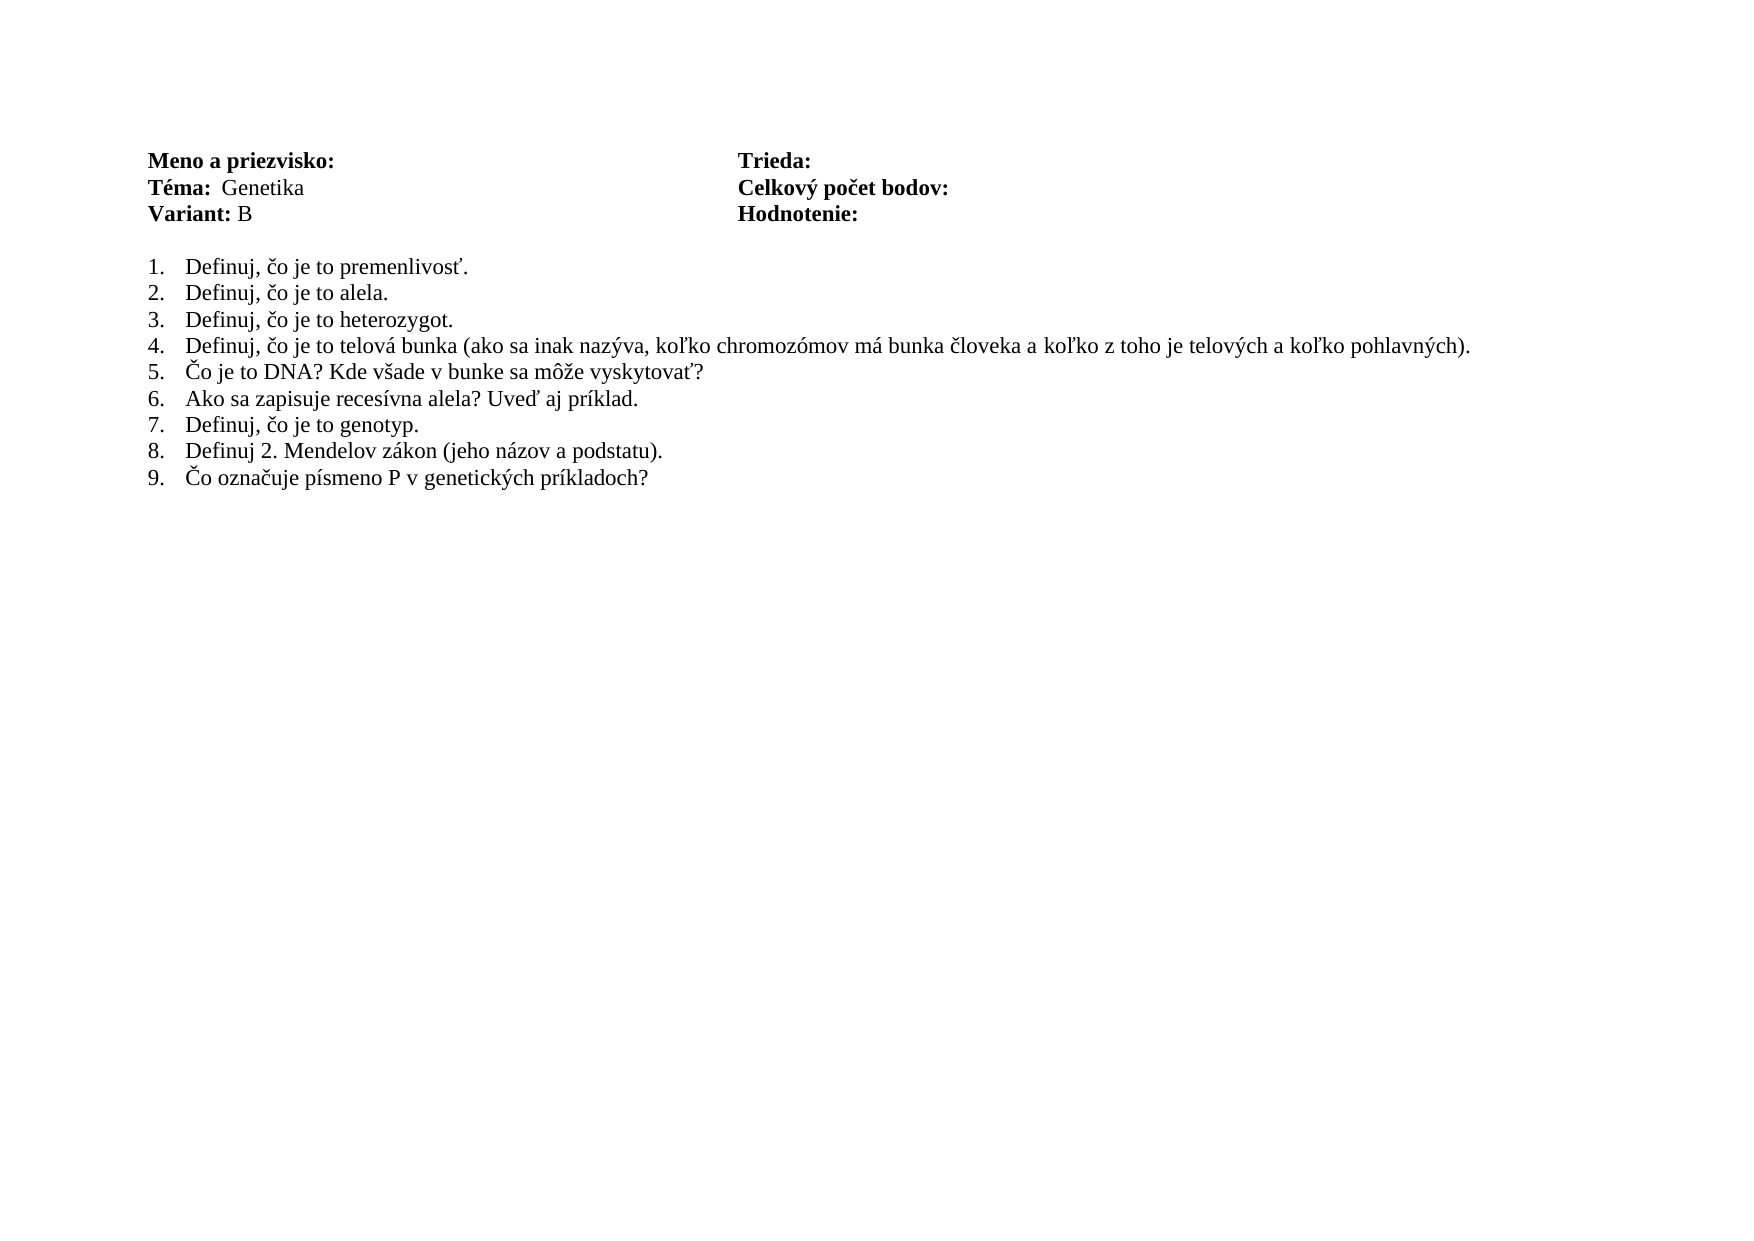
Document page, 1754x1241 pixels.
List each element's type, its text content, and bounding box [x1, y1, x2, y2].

text Téma: Genetika Celkový počet bodov: [148, 174, 1606, 200]
list Ako sa zapisuje recesívna alela? Uveď aj príklad. [148, 385, 1606, 411]
text Variant: B Hodnotenie: [148, 200, 1606, 227]
list Definuj, čo je to alela. [148, 279, 1606, 306]
list Čo je to DNA? Kde všade v bunke sa môže vyskytovať? [148, 358, 1606, 385]
list Čo označuje písmeno P v genetických príkladoch? [148, 464, 1606, 490]
list Definuj 2. Mendelov zákon (jeho názov a podstatu). [148, 437, 1606, 464]
list Definuj, čo je to genotyp. [148, 411, 1606, 437]
list Definuj, čo je to premenlivosť. [148, 253, 1606, 279]
list Definuj, čo je to telová bunka (ako sa inak nazýva, koľko chromozómov má bunka človeka a koľko z toho je telových a koľko pohlavných). [148, 332, 1606, 358]
list Definuj, čo je to heterozygot. [148, 306, 1606, 332]
text Meno a priezvisko: Trieda: [148, 148, 1606, 174]
